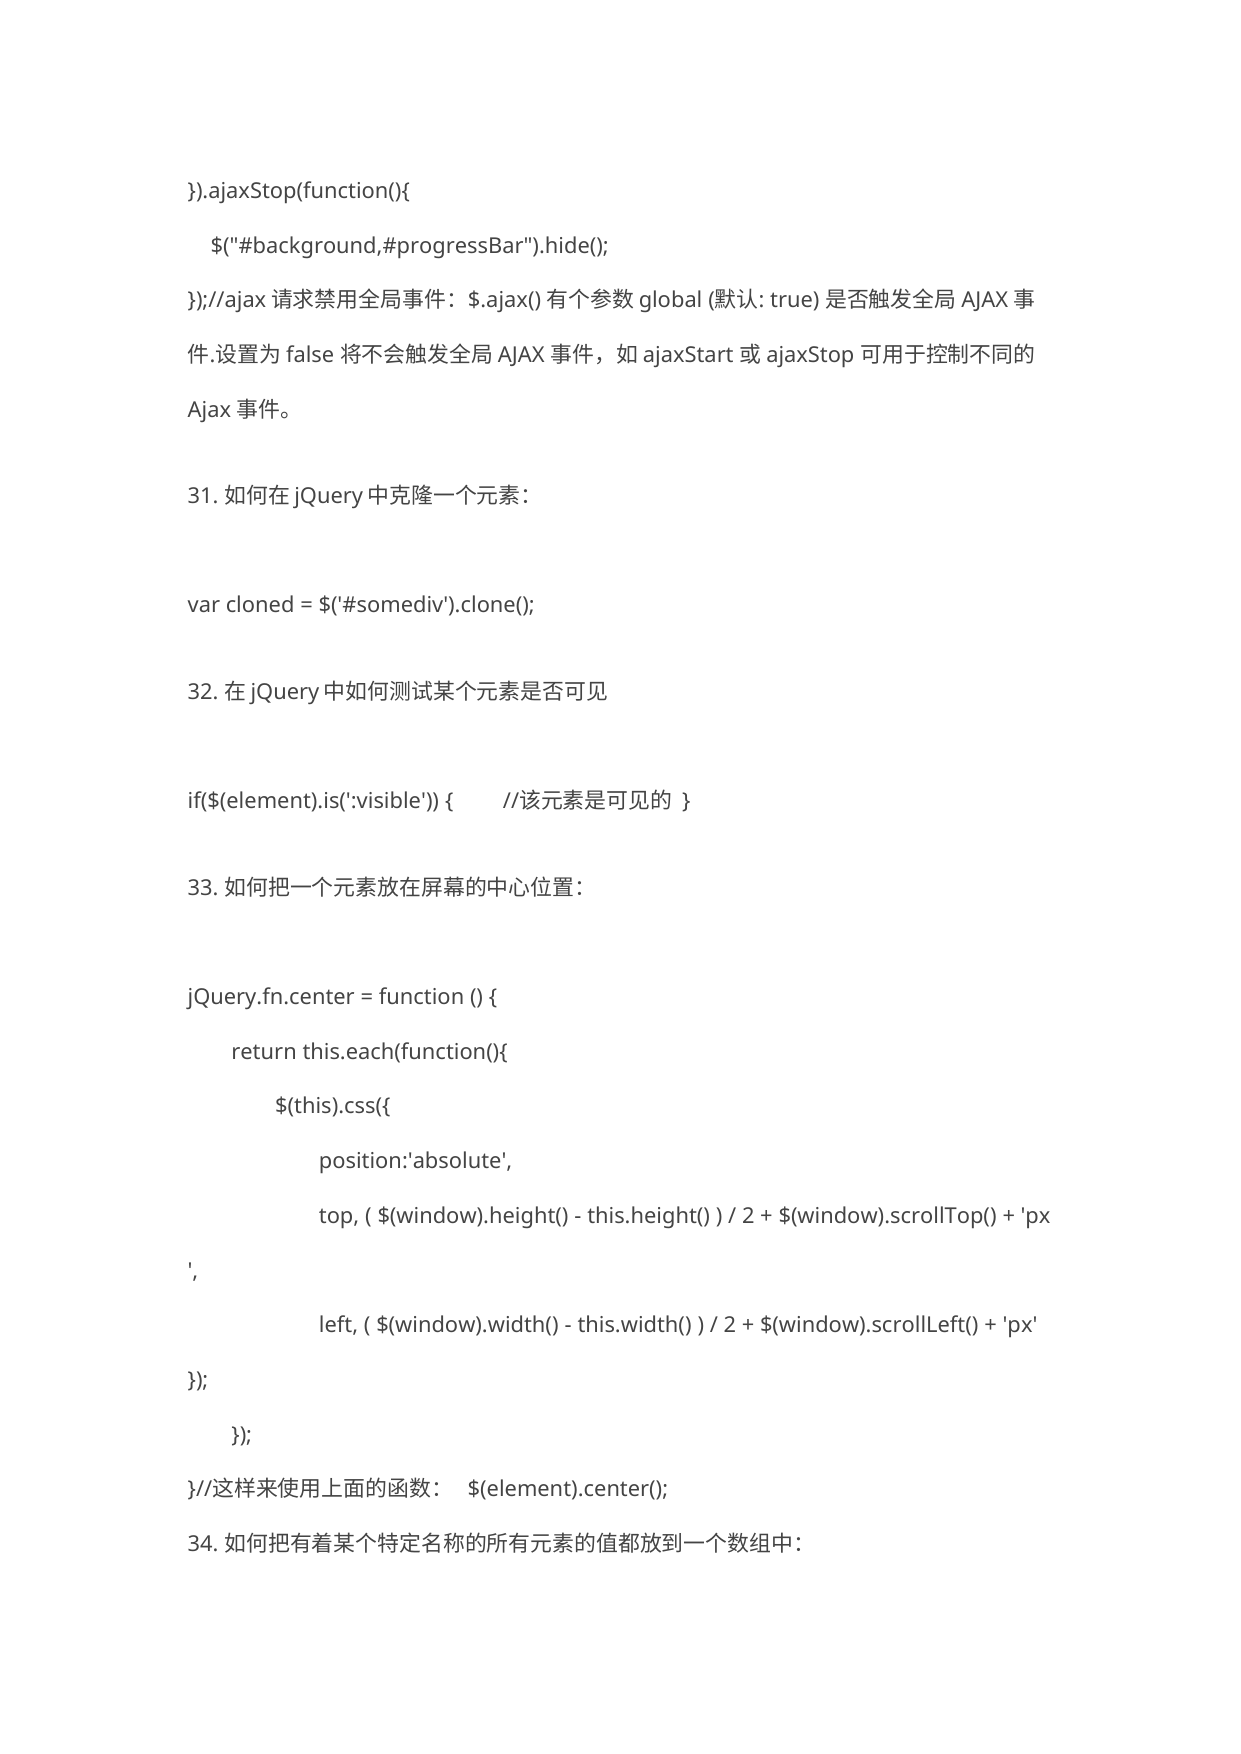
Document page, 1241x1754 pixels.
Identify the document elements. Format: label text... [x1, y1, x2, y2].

text jQuery.fn.center = function () { [187, 956, 1053, 1011]
text position:'absolute', [187, 1120, 1053, 1175]
text var cloned = $('#somediv').clone(); [187, 564, 1053, 619]
text 31. 如何在jQuery中克隆一个元素： [187, 478, 1053, 510]
text 34. 如何把有着某个特定名称的所有元素的值都放到一个数组中： [187, 1503, 1053, 1558]
text $(this).css({ [187, 1066, 1053, 1120]
text }); [187, 1394, 1053, 1448]
text if($(element).is(':visible')) { //该元素是可见的 } [187, 760, 1053, 815]
text return this.each(function(){ [187, 1011, 1053, 1066]
text 32. 在jQuery中如何测试某个元素是否可见 [187, 674, 1053, 706]
text left, ( $(window).width() - this.width() ) / 2 + $(window).scrollLeft() + 'px' }); [187, 1284, 1053, 1394]
text }).ajaxStop(function(){ [187, 150, 1053, 205]
text top, ( $(window).height() - this.height() ) / 2 + $(window).scrollTop() + 'px', [187, 1175, 1053, 1284]
text });//ajax请求禁用全局事件：$.ajax() 有个参数global (默认: true) 是否触发全局 AJAX 事件.设置为 false 将不会触发全局 AJAX 事件，如 ajaxStart 或 ajaxStop 可用于控制不同的 Ajax 事件。 [187, 259, 1053, 423]
text }//这样来使用上面的函数： $(element).center(); [187, 1448, 1053, 1503]
text 33. 如何把一个元素放在屏幕的中心位置： [187, 870, 1053, 902]
text $("#background,#progressBar").hide(); [187, 205, 1053, 259]
